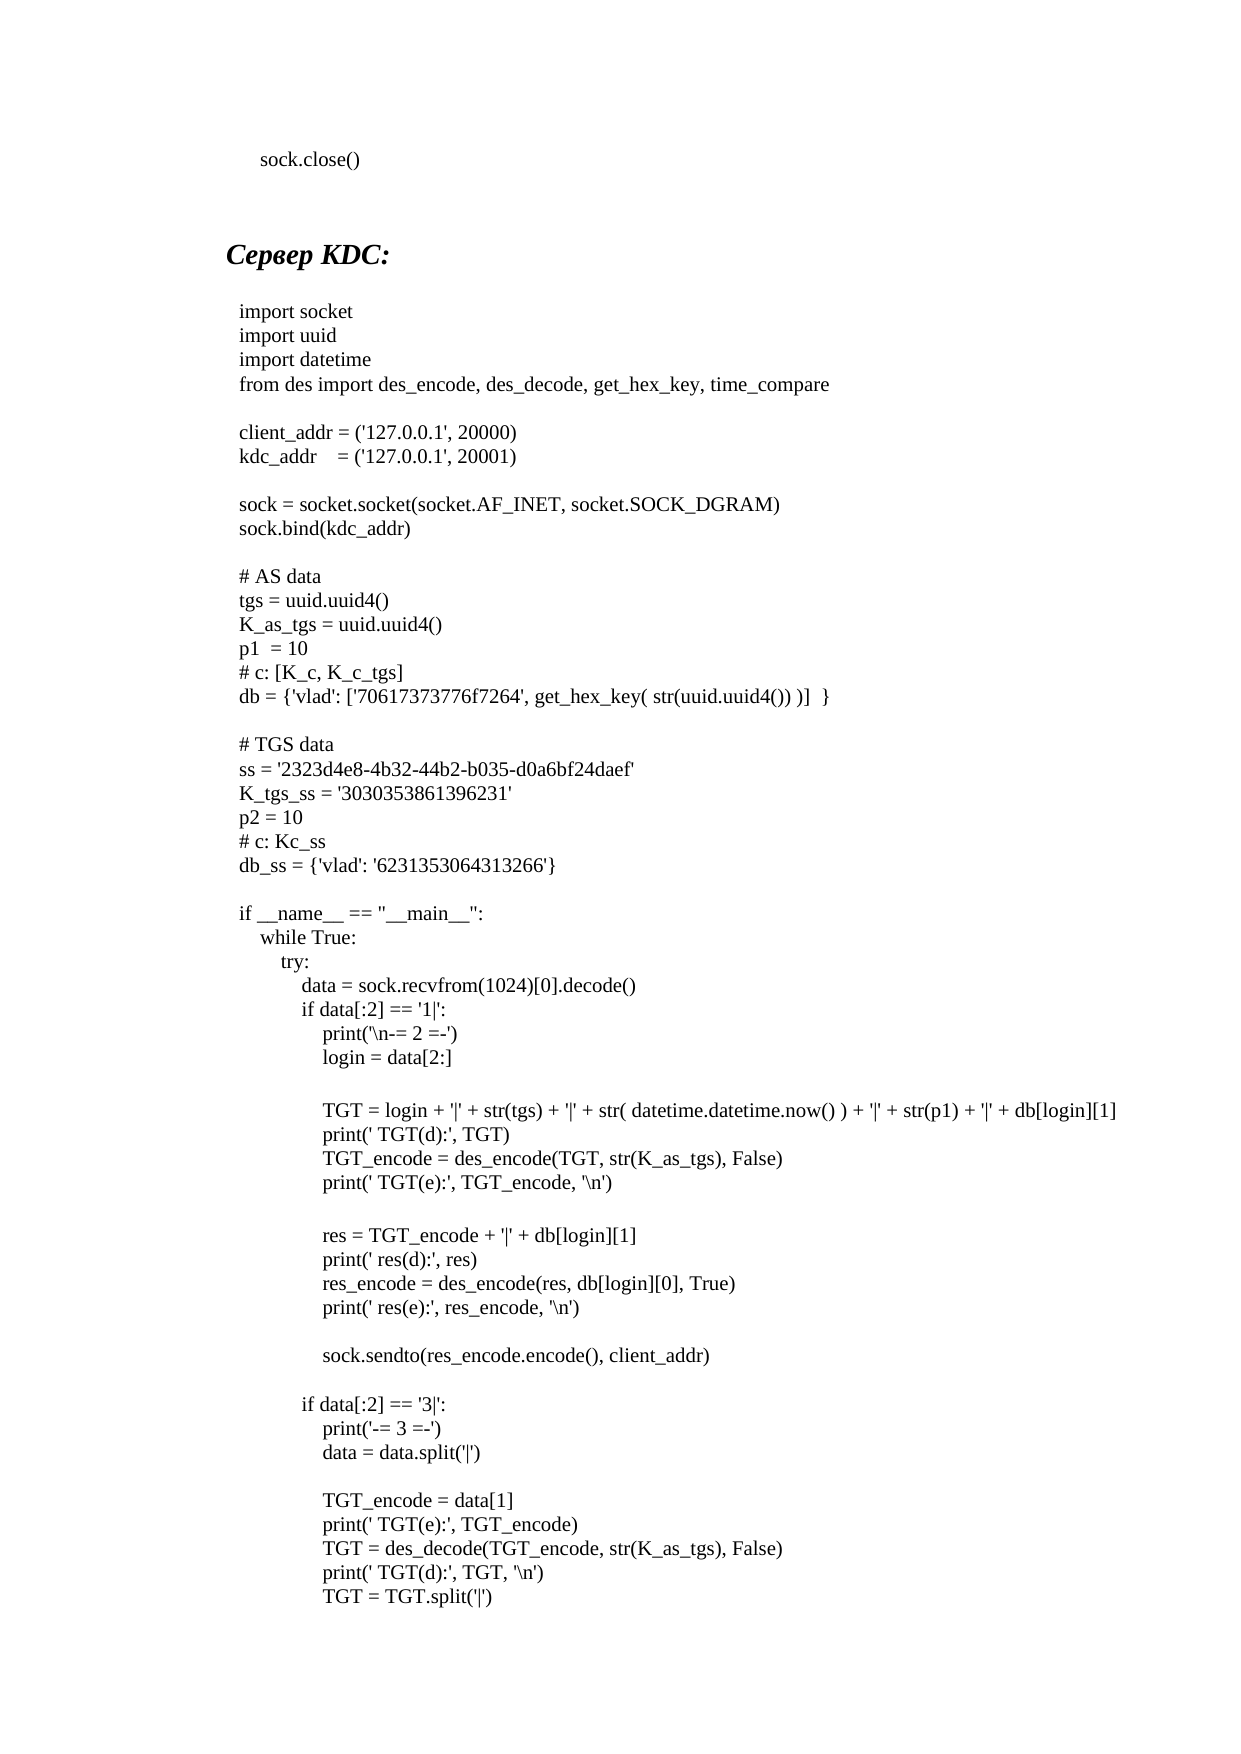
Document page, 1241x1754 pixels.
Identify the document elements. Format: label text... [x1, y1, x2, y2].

text if __name__ == "__main__": [177, 901, 1152, 925]
text print(' TGT(d):', TGT) [177, 1122, 1152, 1146]
text # c: Kc_ss [177, 829, 1152, 853]
text sock.bind(kdc_addr) [177, 516, 1152, 540]
text ss = '2323d4e8-4b32-44b2-b035-d0a6bf24daef' [177, 756, 1152, 781]
text data = data.split('|') [177, 1439, 1152, 1464]
text TGT = des_decode(TGT_encode, str(K_as_tgs), False) [177, 1536, 1152, 1560]
text TGT_encode = des_encode(TGT, str(K_as_tgs), False) [177, 1146, 1152, 1170]
text if data[:2] == '1|': [177, 997, 1152, 1021]
text res_encode = des_encode(res, db[login][0], True) [177, 1271, 1152, 1295]
text K_as_tgs = uuid.uuid4() [177, 612, 1152, 636]
text tgs = uuid.uuid4() [177, 588, 1152, 612]
text res = TGT_encode + '|' + db[login][1] [177, 1223, 1152, 1247]
text sock = socket.socket(socket.AF_INET, socket.SOCK_DGRAM) [177, 492, 1152, 516]
text p2 = 10 [177, 804, 1152, 829]
text # AS data [177, 564, 1152, 588]
text import socket [177, 299, 1152, 323]
text p1 = 10 [177, 636, 1152, 660]
text print(' res(e):', res_encode, '\n') [177, 1295, 1152, 1319]
text login = data[2:] [177, 1045, 1152, 1069]
text Сервер KDC: [226, 237, 1152, 271]
text from des import des_encode, des_decode, get_hex_key, time_compare [177, 371, 1152, 396]
text print('-= 3 =-') [177, 1416, 1152, 1439]
text K_tgs_ss = '3030353861396231' [177, 781, 1152, 804]
text TGT_encode = data[1] [177, 1488, 1152, 1512]
text import datetime [177, 347, 1152, 371]
text print('\n-= 2 =-') [177, 1021, 1152, 1045]
text print(' TGT(e):', TGT_encode) [177, 1512, 1152, 1536]
text try: [177, 949, 1152, 973]
text print(' TGT(e):', TGT_encode, '\n') [177, 1170, 1152, 1194]
text TGT = login + '|' + str(tgs) + '|' + str( datetime.datetime.now() ) + '|' + str(p1) + '|' + db[login][1] [177, 1098, 1152, 1122]
text data = sock.recvfrom(1024)[0].decode() [177, 973, 1152, 997]
text # TGS data [177, 732, 1152, 756]
text import uuid [177, 323, 1152, 347]
text # c: [K_c, K_c_tgs] [177, 660, 1152, 684]
text sock.sendto(res_encode.encode(), client_addr) [177, 1343, 1152, 1367]
text sock.close() [177, 147, 1152, 171]
text print(' res(d):', res) [177, 1247, 1152, 1271]
text db_ss = {'vlad': '6231353064313266'} [177, 853, 1152, 877]
text TGT = TGT.split('|') [177, 1584, 1152, 1608]
text db = {'vlad': ['70617373776f7264', get_hex_key( str(uuid.uuid4()) )] } [177, 684, 1152, 708]
text client_addr = ('127.0.0.1', 20000) [177, 419, 1152, 444]
text if data[:2] == '3|': [177, 1391, 1152, 1416]
text kdc_addr = ('127.0.0.1', 20001) [177, 444, 1152, 468]
text while True: [177, 925, 1152, 949]
text print(' TGT(d):', TGT, '\n') [177, 1560, 1152, 1584]
